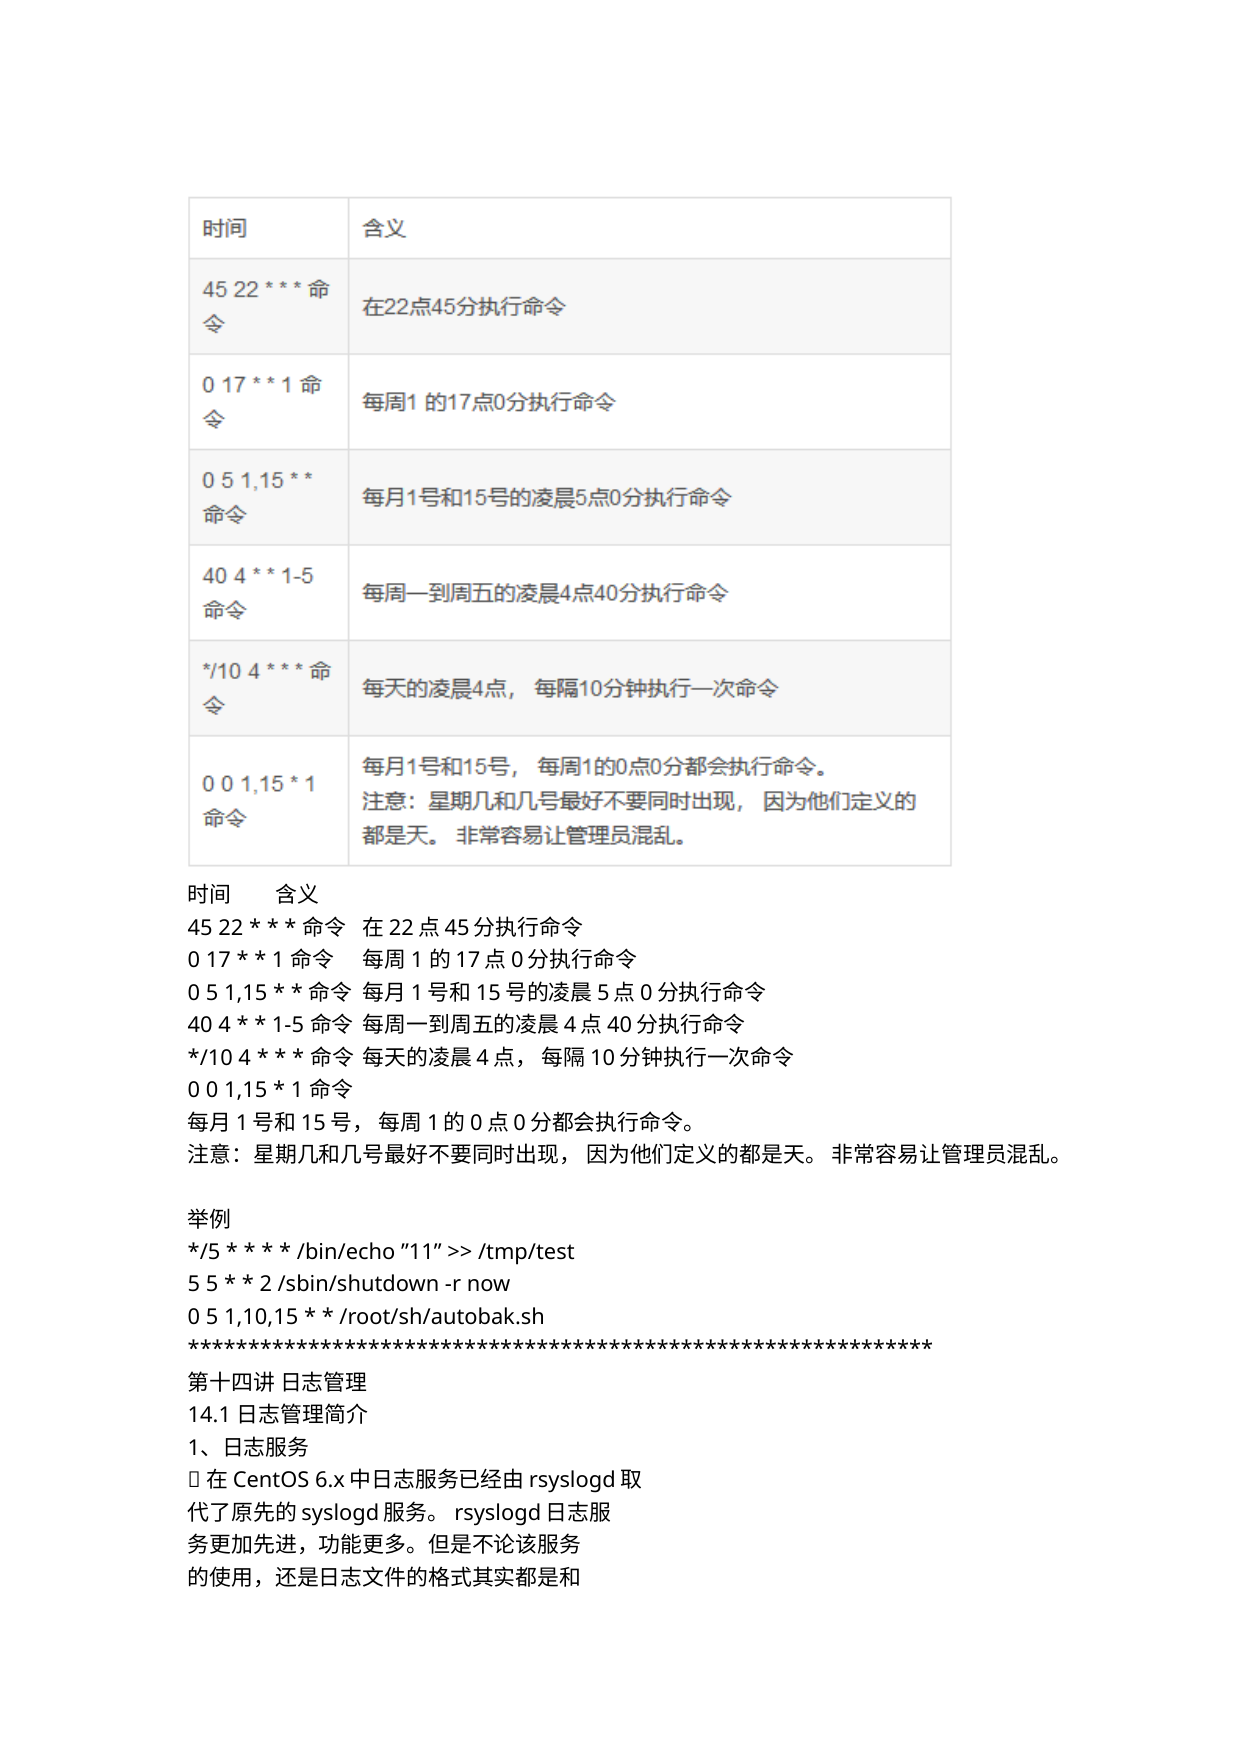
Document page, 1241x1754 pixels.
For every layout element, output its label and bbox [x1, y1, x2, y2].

picture [187, 194, 963, 873]
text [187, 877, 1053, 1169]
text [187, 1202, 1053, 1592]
